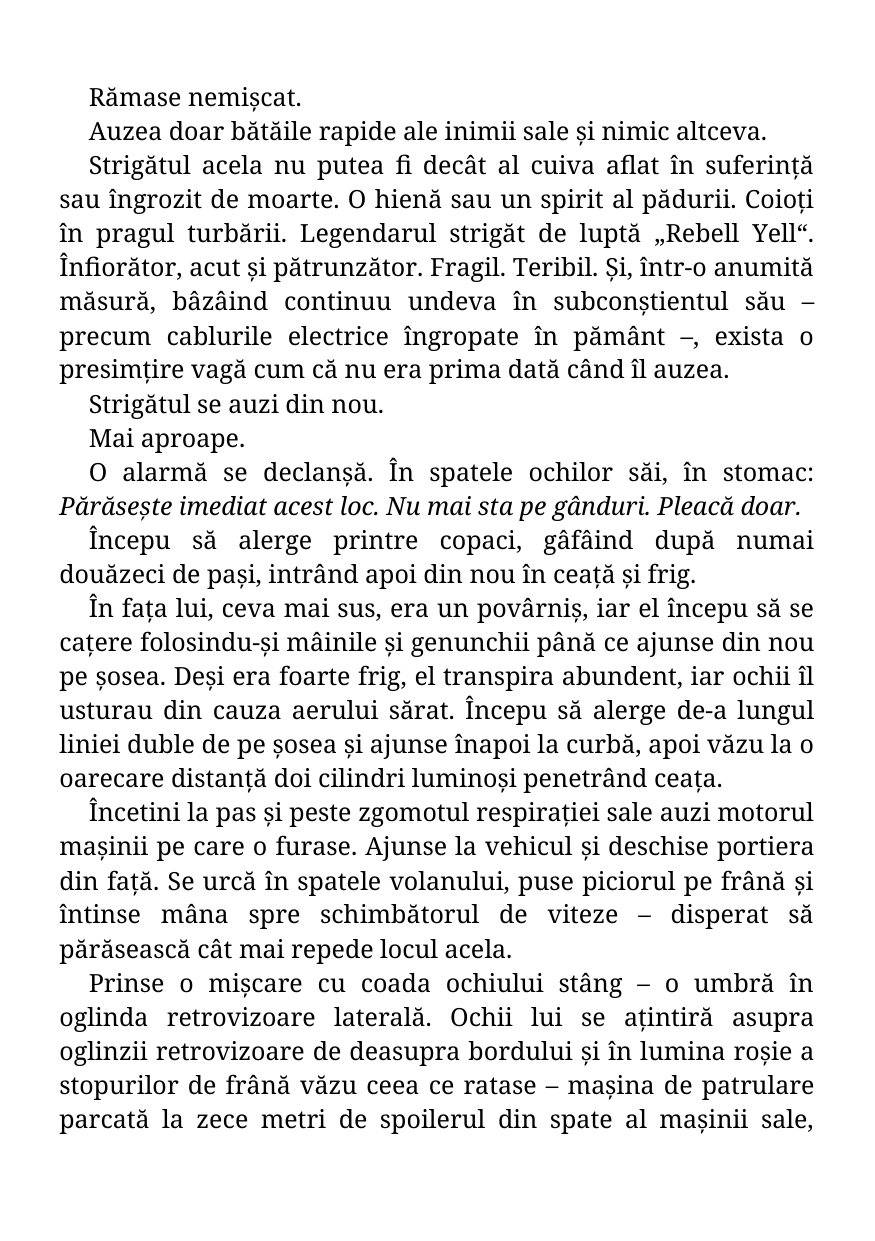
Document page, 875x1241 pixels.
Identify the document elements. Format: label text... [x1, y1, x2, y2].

text Încetini la pas şi peste zgomotul respiraţiei sale auzi motorul maşinii pe care o furase. Ajunse la vehicul şi deschise portiera din faţă. Se urcă în spatele volanului, puse piciorul pe frână şi întinse mâna spre schimbătorul de viteze – disperat să părăsească cât mai repede locul acela. [59, 795, 815, 965]
text Începu să alerge printre copaci, gâfâind după numai douăzeci de paşi, intrând apoi din nou în ceaţă şi frig. [59, 522, 815, 591]
text Strigătul acela nu putea fi decât al cuiva aflat în suferinţă sau îngrozit de moarte. O hienă sau un spirit al pădurii. Coioţi în pragul turbării. Legendarul strigăt de luptă „Rebell Yell“. Înfiorător, acut şi pătrunzător. Fragil. Teribil. Şi, într-o anumită măsură, bâzâind continuu undeva în subconştientul său – precum cablurile electrice îngropate în pământ –, exista o presimţire vagă cum că nu era prima dată când îl auzea. [59, 148, 815, 386]
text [59, 965, 815, 1136]
text În faţa lui, ceva mai sus, era un povârniş, iar el începu să se caţere folosindu-şi mâinile şi genunchii până ce ajunse din nou pe şosea. Deşi era foarte frig, el transpira abundent, iar ochii îl usturau din cauza aerului sărat. Începu să alerge de-a lungul liniei duble de pe şosea şi ajunse înapoi la curbă, apoi văzu la o oarecare distanţă doi cilindri luminoşi penetrând ceaţa. [59, 591, 815, 795]
text Mai aproape. [59, 420, 815, 454]
text O alarmă se declanşă. În spatele ochilor săi, în stomac: Părăseşte imediat acest loc. Nu mai sta pe gânduri. Pleacă doar. [59, 454, 815, 522]
text Strigătul se auzi din nou. [59, 386, 815, 420]
text Rămase nemişcat. [59, 80, 815, 114]
text Auzea doar bătăile rapide ale inimii sale şi nimic altceva. [59, 114, 815, 148]
